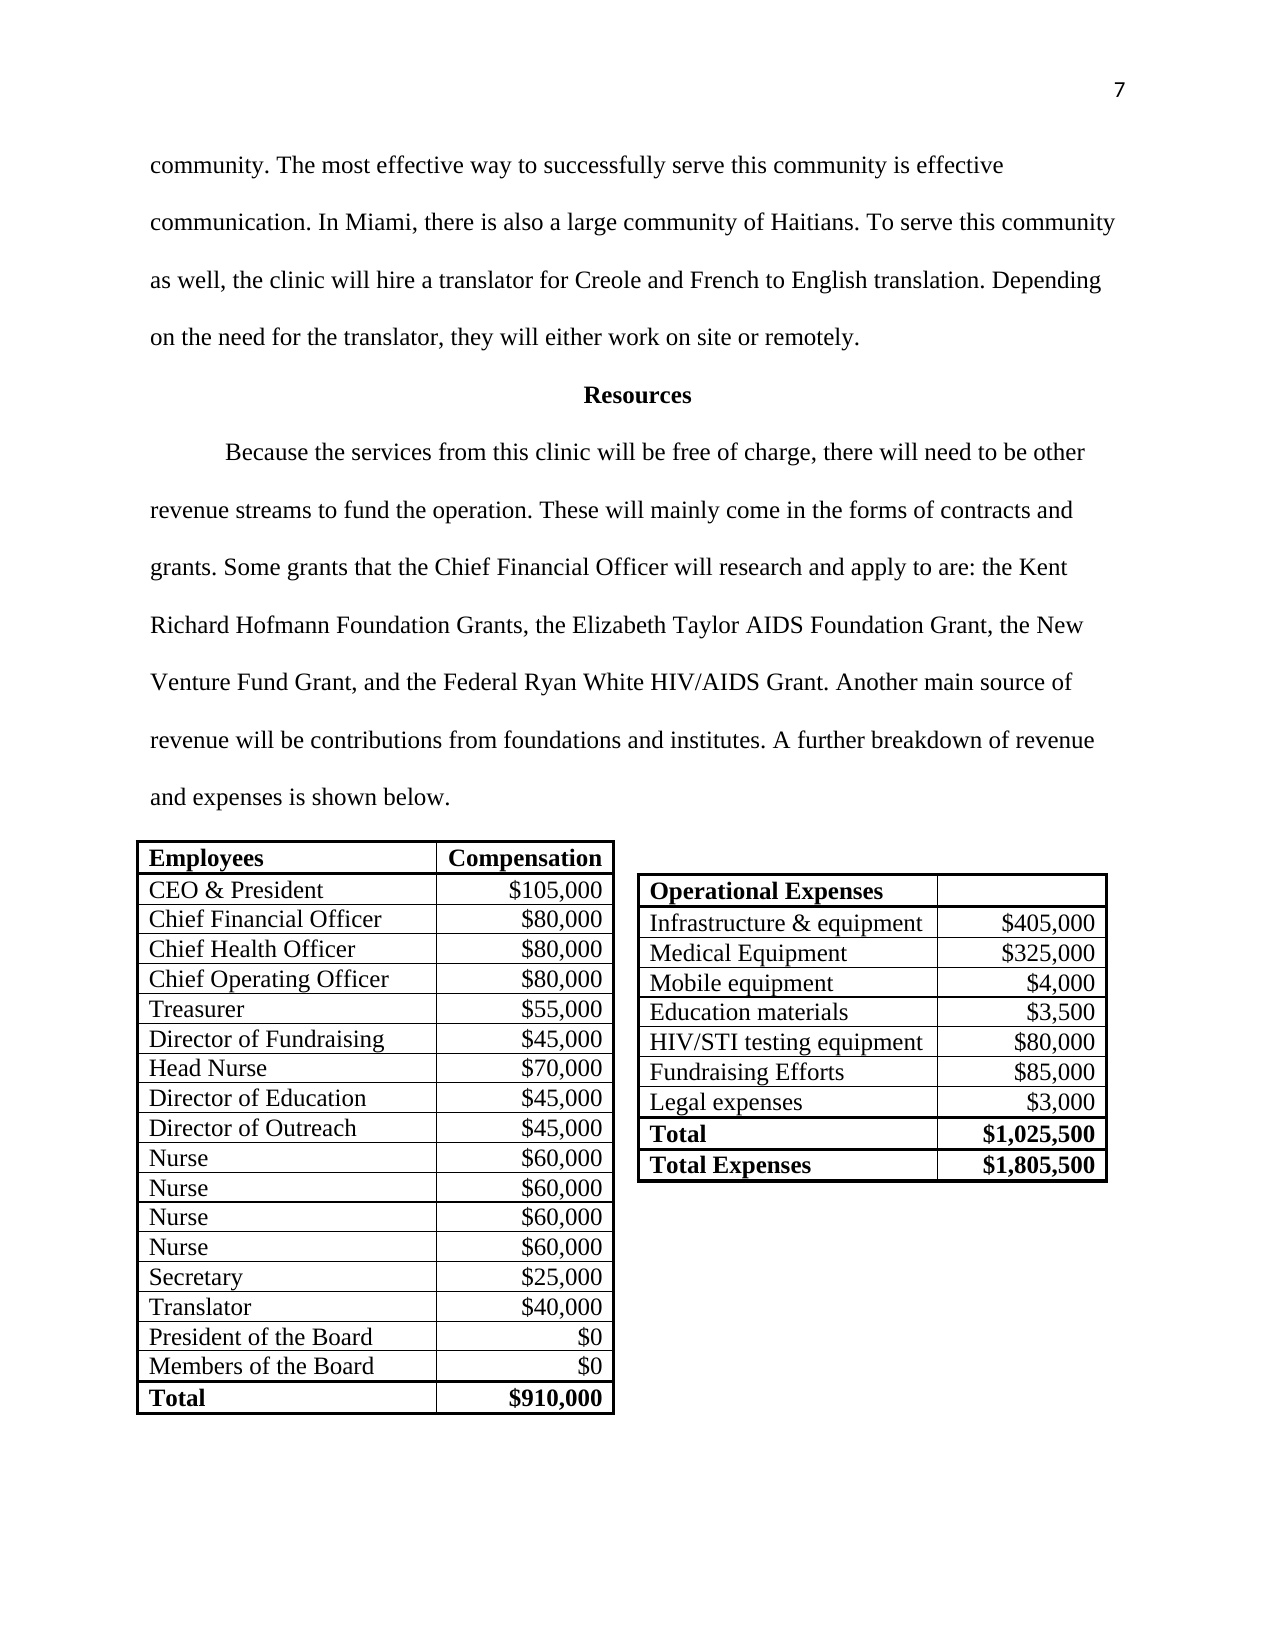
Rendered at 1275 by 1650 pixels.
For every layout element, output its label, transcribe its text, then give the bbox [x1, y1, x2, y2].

table_cell Chief Financial Officer [139, 905, 436, 933]
table_cell $60,000 [437, 1232, 612, 1261]
table_cell Nurse [139, 1173, 436, 1201]
table_cell Nurse [139, 1203, 436, 1231]
table_cell Director of Education [139, 1083, 436, 1112]
table_cell $325,000 [938, 938, 1105, 967]
table_cell Chief Operating Officer [139, 964, 436, 993]
table_cell Chief Health Officer [139, 934, 436, 963]
table_cell $0 [437, 1322, 612, 1350]
table_cell $4,000 [938, 968, 1105, 996]
table_cell $55,000 [437, 994, 612, 1023]
table_cell $80,000 [437, 964, 612, 993]
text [150, 150, 1125, 351]
table_cell $80,000 [437, 934, 612, 963]
table_cell $0 [437, 1351, 612, 1380]
table_cell Total Expenses [640, 1151, 937, 1179]
table_cell Secretary [139, 1262, 436, 1291]
table_cell Medical Equipment [640, 938, 937, 967]
table_cell Legal expenses [640, 1087, 937, 1116]
table_cell $60,000 [437, 1203, 612, 1231]
table_header Operational Expenses [640, 876, 937, 905]
table_cell $3,000 [938, 1087, 1105, 1116]
table_cell Translator [139, 1292, 436, 1321]
table_cell President of the Board [139, 1322, 436, 1350]
table_cell $910,000 [437, 1383, 612, 1412]
table_cell Members of the Board [139, 1351, 436, 1380]
table_cell $80,000 [437, 905, 612, 933]
table_cell Total [640, 1119, 937, 1147]
table_cell $45,000 [437, 1083, 612, 1112]
table_cell CEO & President [139, 875, 436, 903]
table_cell Mobile equipment [640, 968, 937, 996]
table_cell $1,025,500 [938, 1119, 1105, 1147]
table_cell Director of Outreach [139, 1113, 436, 1142]
table_cell $70,000 [437, 1054, 612, 1082]
table_cell $405,000 [938, 908, 1105, 937]
table_cell Nurse [139, 1143, 436, 1172]
table_cell Head Nurse [139, 1054, 436, 1082]
table_cell $1,805,500 [938, 1151, 1105, 1179]
table_cell $3,500 [938, 998, 1105, 1026]
table_cell $80,000 [938, 1027, 1105, 1056]
table_cell Director of Fundraising [139, 1024, 436, 1052]
table_cell $45,000 [437, 1113, 612, 1142]
table_cell $60,000 [437, 1143, 612, 1172]
table_cell Fundraising Efforts [640, 1057, 937, 1086]
table_cell $25,000 [437, 1262, 612, 1291]
table_cell Total [139, 1383, 436, 1412]
table_cell $105,000 [437, 875, 612, 903]
table_cell $45,000 [437, 1024, 612, 1052]
text Because the services from this clinic will be free of charge, there will need to be other revenue streams to fund the operation. These will mainly come in the forms of contracts and grants. Some grants that the Chief Financial Officer will research and apply to are: the Kent Richard Hofmann Foundation Grants, the Elizabeth Taylor AIDS Foundation Grant, the New Venture Fund Grant, and the Federal Ryan White HIV/AIDS Grant. Another main source of revenue will be contributions from foundations and institutes. A further breakdown of revenue and expenses is shown below. [150, 437, 1125, 811]
table_header [938, 876, 1105, 905]
text Resources [150, 380, 1125, 409]
table_cell Education materials [640, 998, 937, 1026]
table_cell HIV/STI testing equipment [640, 1027, 937, 1056]
table_cell Infrastructure & equipment [640, 908, 937, 937]
table_cell Treasurer [139, 994, 436, 1023]
table_header Compensation [437, 843, 612, 872]
table_cell $85,000 [938, 1057, 1105, 1086]
table_cell Nurse [139, 1232, 436, 1261]
table_header Employees [139, 843, 436, 872]
table_cell $40,000 [437, 1292, 612, 1321]
table_cell $60,000 [437, 1173, 612, 1201]
